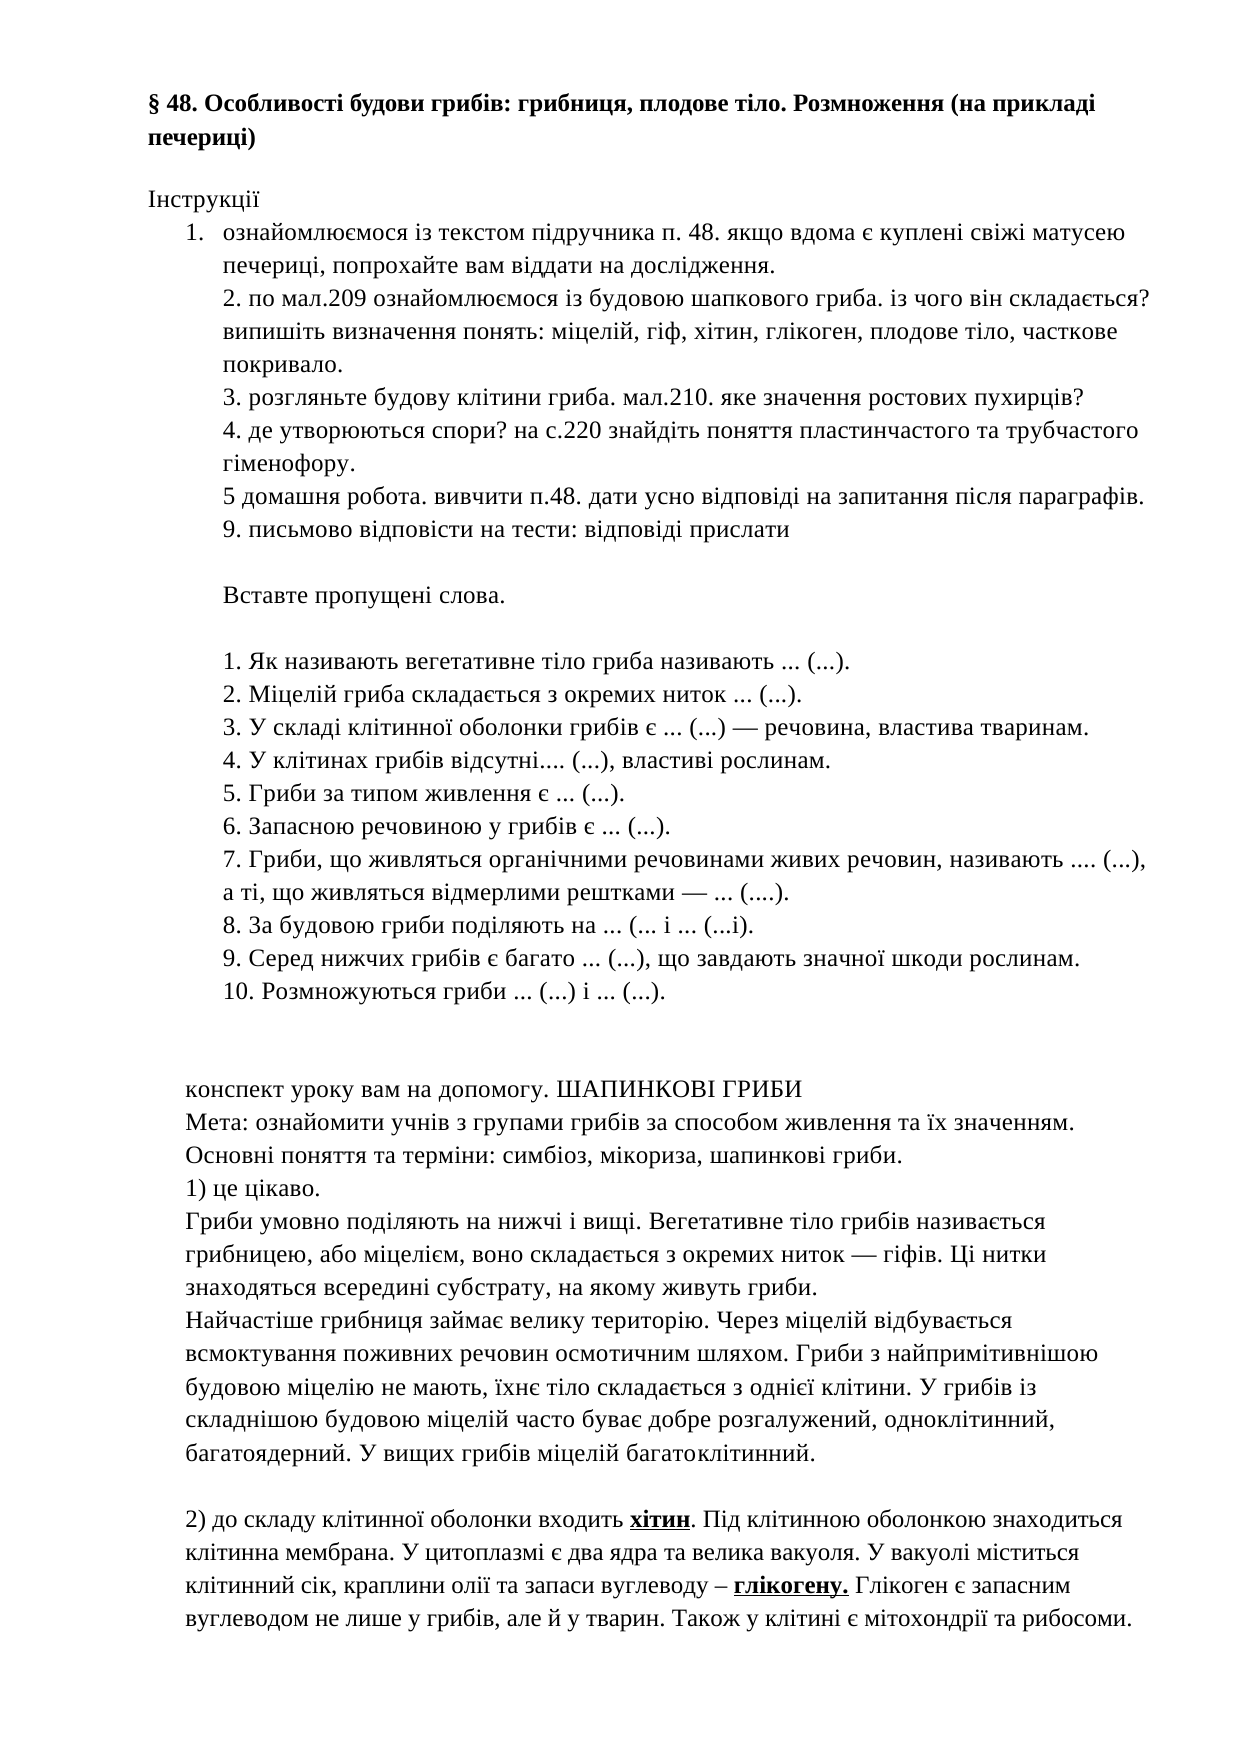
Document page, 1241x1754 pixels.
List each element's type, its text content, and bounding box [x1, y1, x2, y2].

list ознайомлюємося із текстом підручника п. 48. якщо вдома є куплені свіжі матусею печериці, попрохайте вам віддати на дослідження. 2. по мал.209 ознайомлюємося із будовою шапкового гриба. із чого він складається? випишіть визначення понять: міцелій, гіф, хітин, глікоген, плодове тіло, часткове покривало. 3. розгляньте будову клітини гриба. мал.210. яке значення ростових пухирців? 4. де утворюються спори? на с.220 знайдіть поняття пластинчастого та трубчастого гіменофору. 5 домашня робота. вивчити п.48. дати усно відповіді на запитання після параграфів. 9. письмово відповісти на тести: відповіді прислати Вставте пропущені слова. 1. Як називають вегетативне тіло гриба називають ... (...). 2. Міцелій гриба складається з окремих ниток ... (...). 3. У складі клітинної оболонки грибів є ... (...) — речовина, властива тваринам. 4. У клітинах грибів відсутні.... (...), властиві рослинам. 5. Гриби за типом живлення є ... (...). 6. Запасною речовиною у грибів є ... (...). 7. Гриби, що живляться органічними речовинами живих речовин, називають .... (...), а ті, що живляться відмерлими рештками — ... (....). 8. 3а будовою гриби поділяють на ... (... і ... (...і). 9. Серед нижчих грибів є багато ... (...), що завдають значної шкоди рослинам. 10. Розмножуються гриби ... (...) і ... (...). [185, 217, 1152, 1070]
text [185, 1074, 1152, 1631]
text Інструкції [148, 184, 1152, 212]
text § 48. Особливості будови грибів: грибниця, плодове тіло. Розмноження (на прикладі печериці) [148, 88, 1152, 150]
